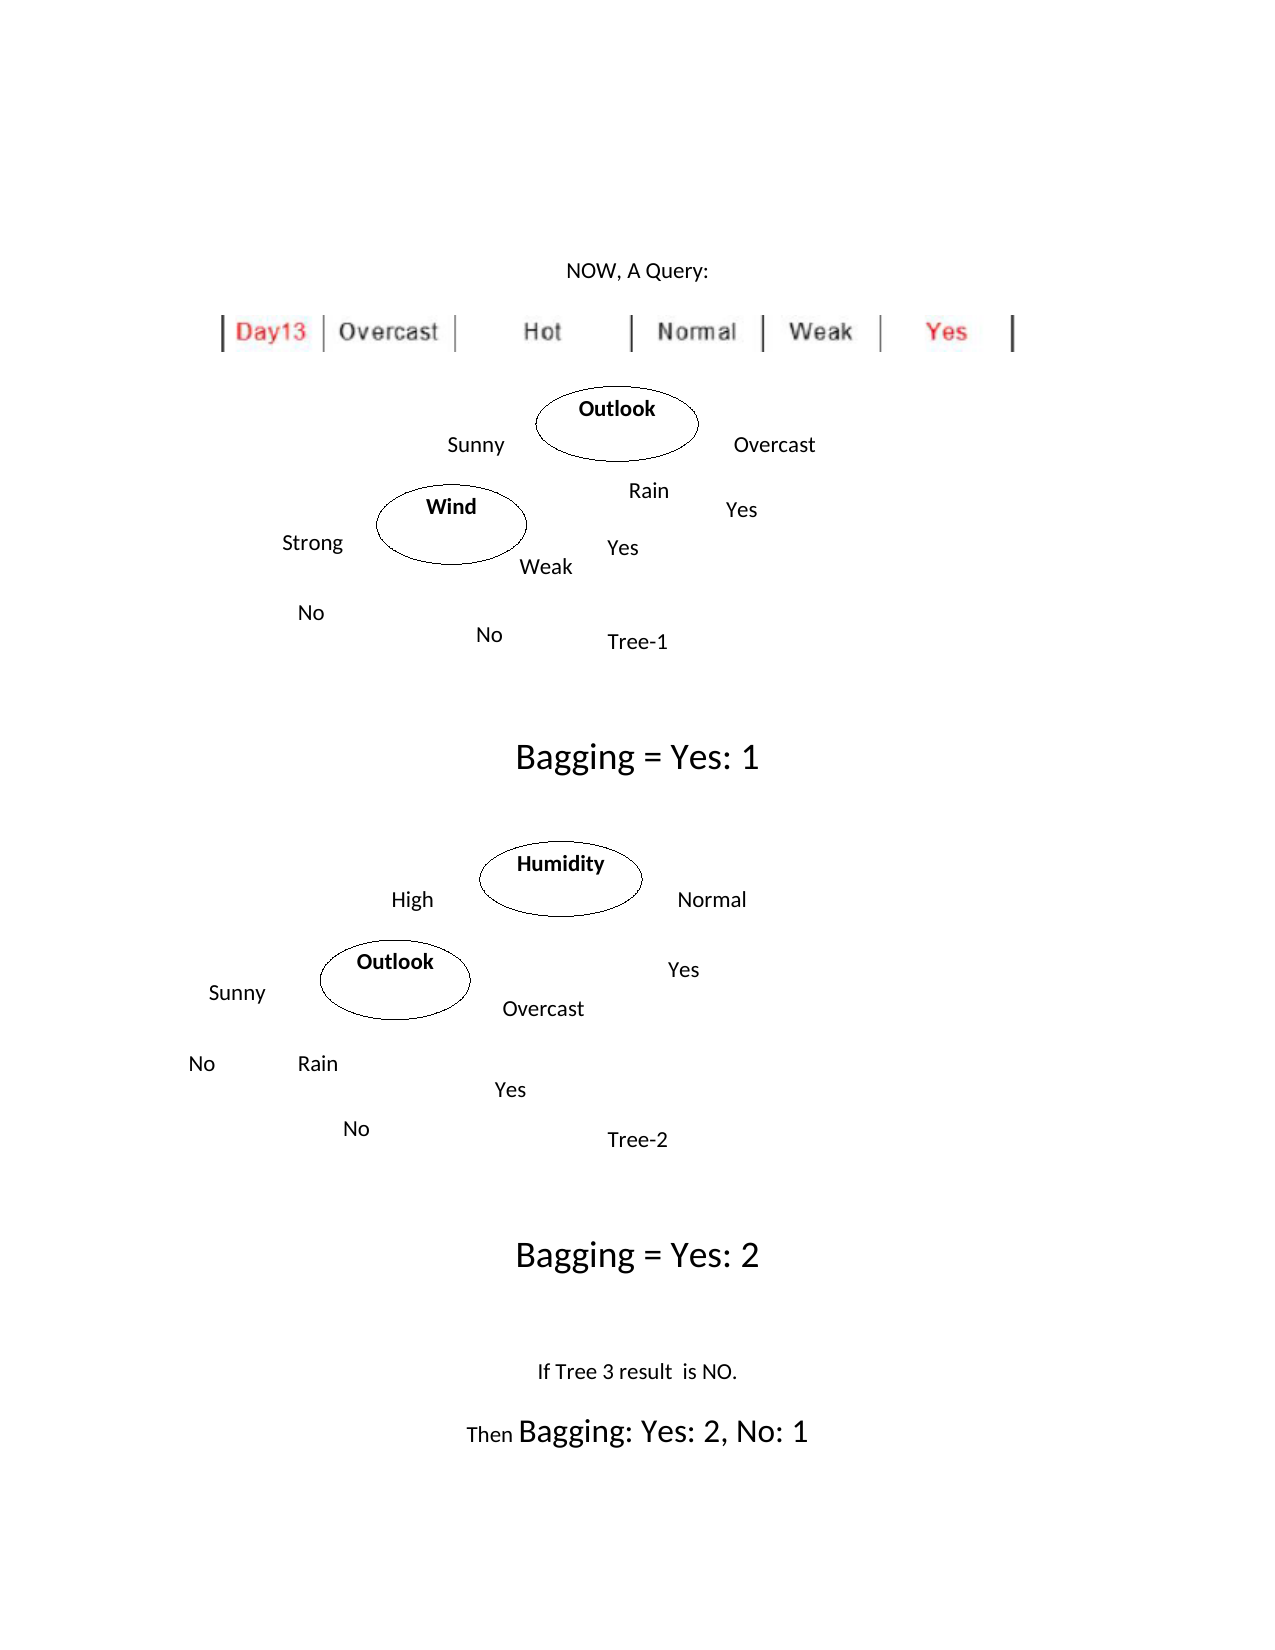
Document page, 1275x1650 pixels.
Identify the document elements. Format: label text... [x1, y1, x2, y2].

picture [220, 315, 1016, 352]
text NOW, A Query: [150, 256, 1125, 284]
text If Tree 3 result is NO. [150, 1357, 1125, 1386]
text Bagging = Yes: 1 [150, 733, 1125, 779]
text Then Bagging: Yes: 2, No: 1 [150, 1411, 1125, 1451]
text Tree-2 [150, 1125, 1125, 1153]
text Tree-1 [150, 627, 1125, 655]
text Bagging = Yes: 2 [150, 1231, 1125, 1277]
